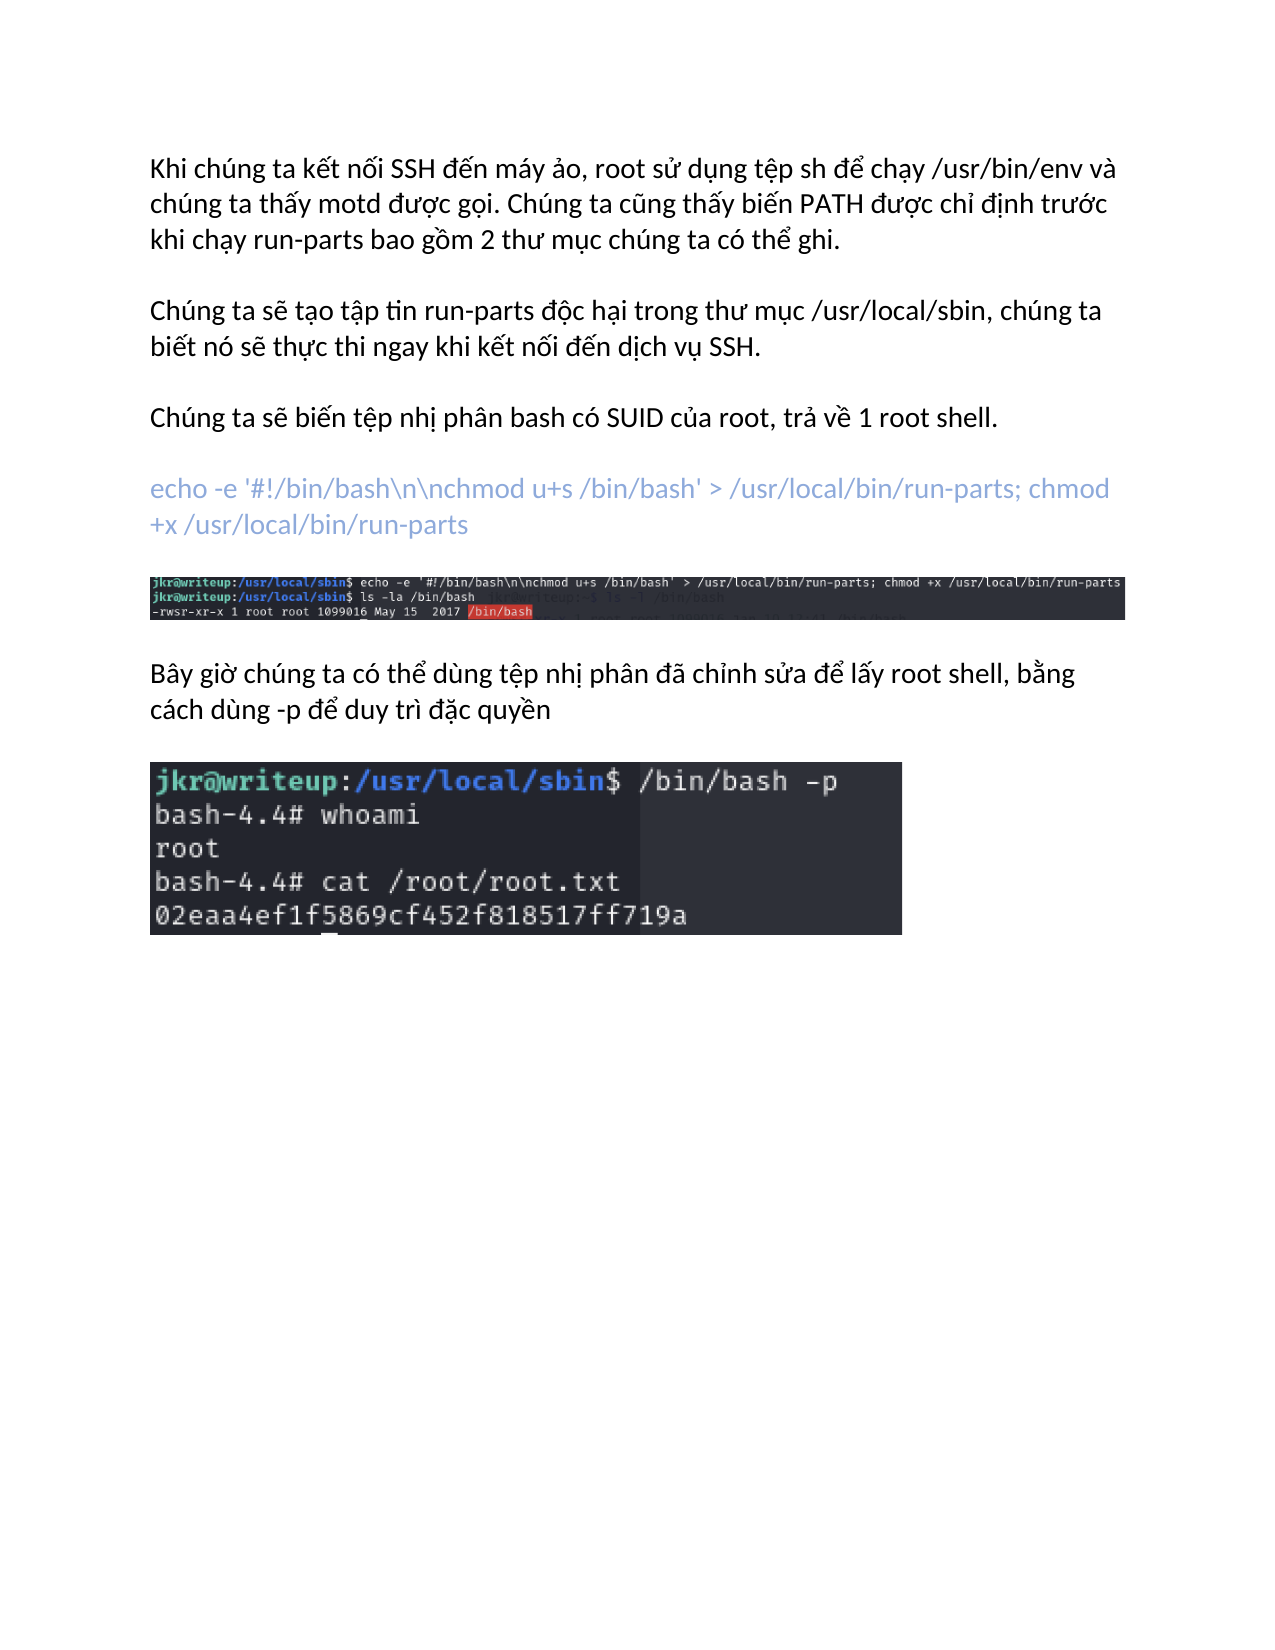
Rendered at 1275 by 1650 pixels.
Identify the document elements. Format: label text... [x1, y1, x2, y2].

picture [150, 577, 1125, 620]
text Khi chúng ta kết nối SSH đến máy ảo, root sử dụng tệp sh để chạy /usr/bin/env và chúng ta thấy motd được gọi. Chúng ta cũng thấy biến PATH được chỉ định trước khi chạy run-parts bao gồm 2 thư mục chúng ta có thể ghi. [150, 150, 1125, 257]
text Chúng ta sẽ tạo tập tin run-parts độc hại trong thư mục /usr/local/sbin, chúng ta biết nó sẽ thực thi ngay khi kết nối đến dịch vụ SSH. [150, 292, 1125, 364]
text Chúng ta sẽ biến tệp nhị phân bash có SUID của root, trả về 1 root shell. [150, 399, 1125, 435]
text Bây giờ chúng ta có thể dùng tệp nhị phân đã chỉnh sửa để lấy root shell, bằng cách dùng -p để duy trì đặc quyền [150, 655, 1125, 726]
picture [150, 762, 903, 935]
text echo -e '#!/bin/bash\n\nchmod u+s /bin/bash' > /usr/local/bin/run-parts; chmod +x /usr/local/bin/run-parts [150, 471, 1125, 542]
